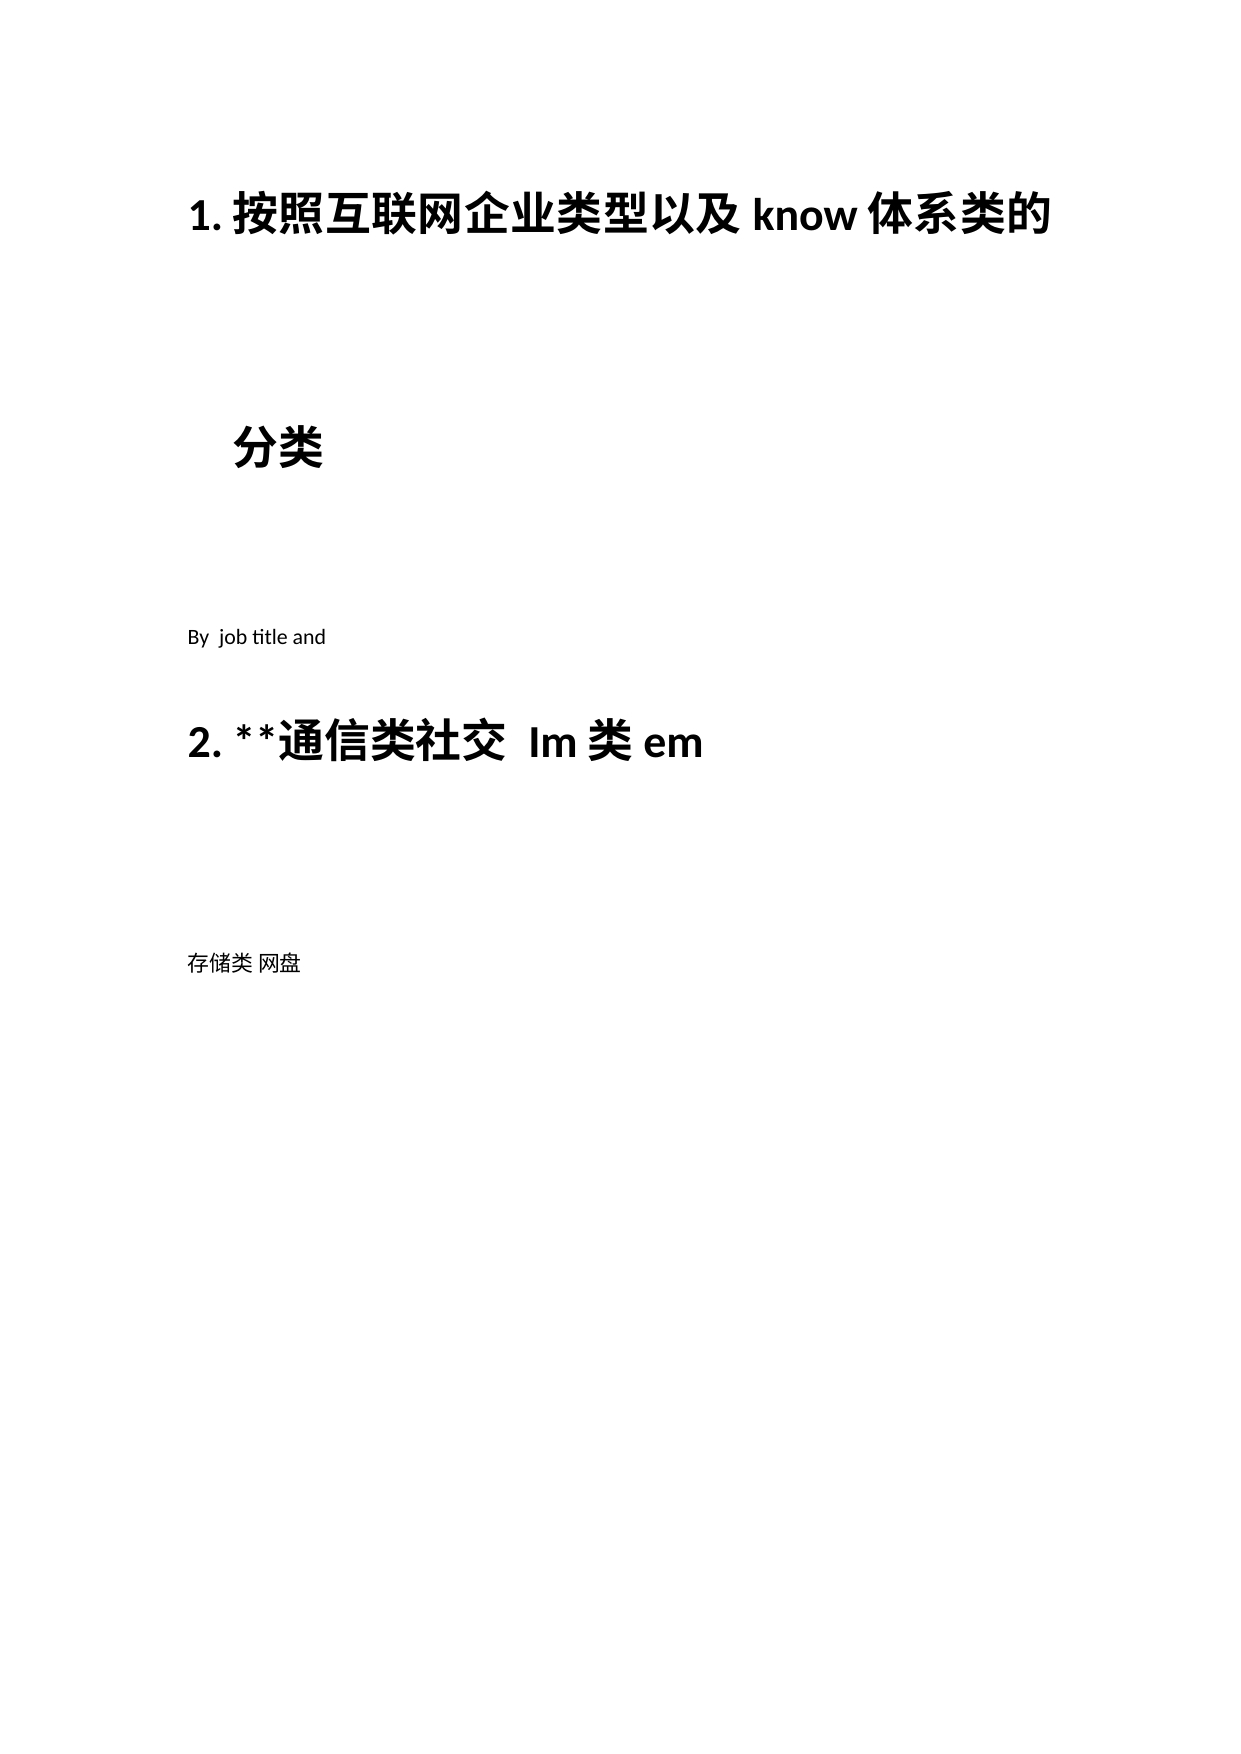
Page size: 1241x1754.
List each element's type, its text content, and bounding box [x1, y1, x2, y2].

subtitle 按照互联网企业类型以及know体系类的分类 [187, 162, 1053, 493]
subtitle **通信类社交 Im类 em [187, 688, 1053, 786]
text By job title and [187, 621, 1053, 653]
text 存储类 网盘 [187, 946, 1053, 978]
